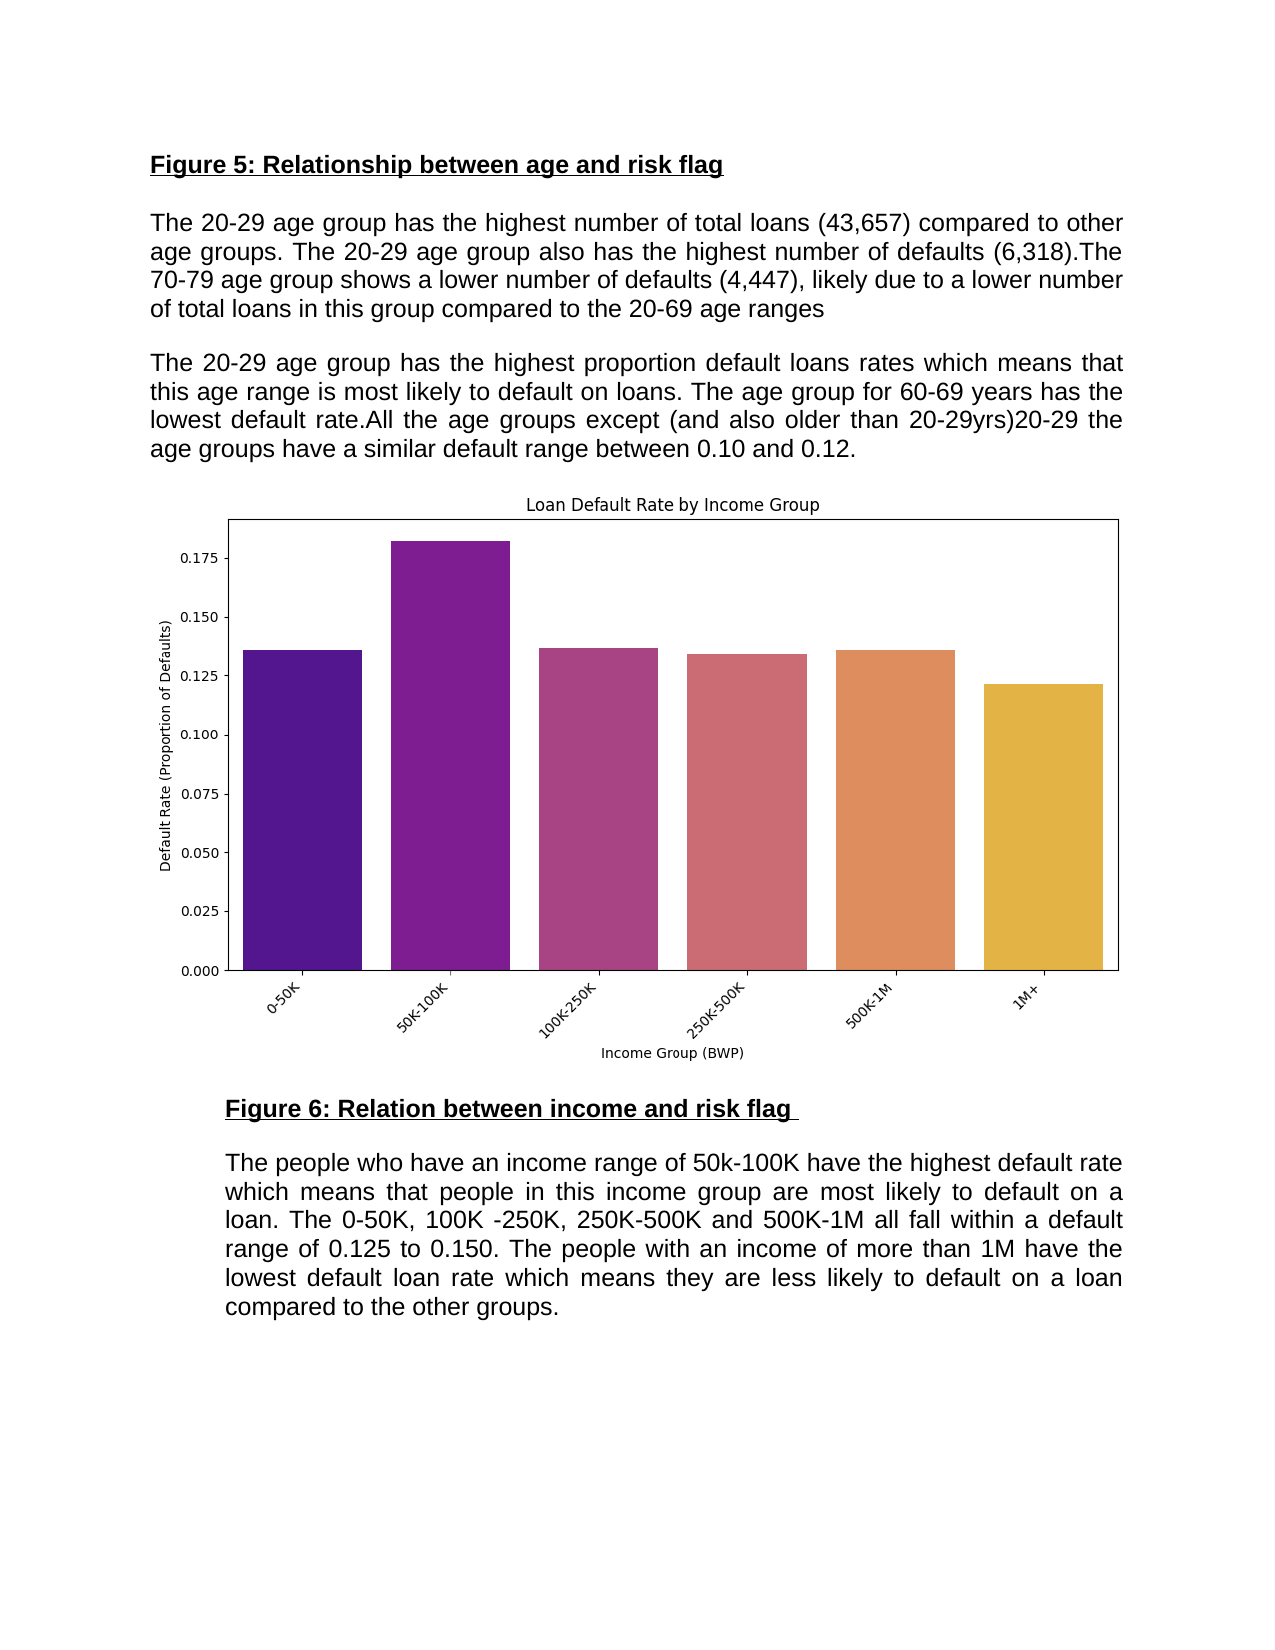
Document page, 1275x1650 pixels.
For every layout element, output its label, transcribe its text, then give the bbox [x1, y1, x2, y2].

text The 20-29 age group has the highest proportion default loans rates which means that this age range is most likely to default on loans. The age group for 60-69 years has the lowest default rate.All the age groups except (and also older than 20-29yrs)20-29 the age groups have a similar default range between 0.10 and 0.12. [150, 348, 1125, 463]
text Figure 6: Relation between income and risk flag [225, 1094, 1125, 1123]
picture [150, 488, 1125, 1070]
text The 20-29 age group has the highest number of total loans (43,657) compared to other age groups. The 20-29 age group also has the highest number of defaults (6,318).The 70-79 age group shows a lower number of defaults (4,447), likely due to a lower number of total loans in this group compared to the 20-69 age ranges [150, 208, 1125, 323]
text The people who have an income range of 50k-100K have the highest default rate which means that people in this income group are most likely to default on a loan. The 0-50K, 100K -250K, 250K-500K and 500K-1M all fall within a default range of 0.125 to 0.150. The people with an income of more than 1M have the lowest default loan rate which means they are less likely to default on a loan compared to the other groups. [225, 1148, 1125, 1321]
text Figure 5: Relationship between age and risk flag [150, 150, 1125, 179]
